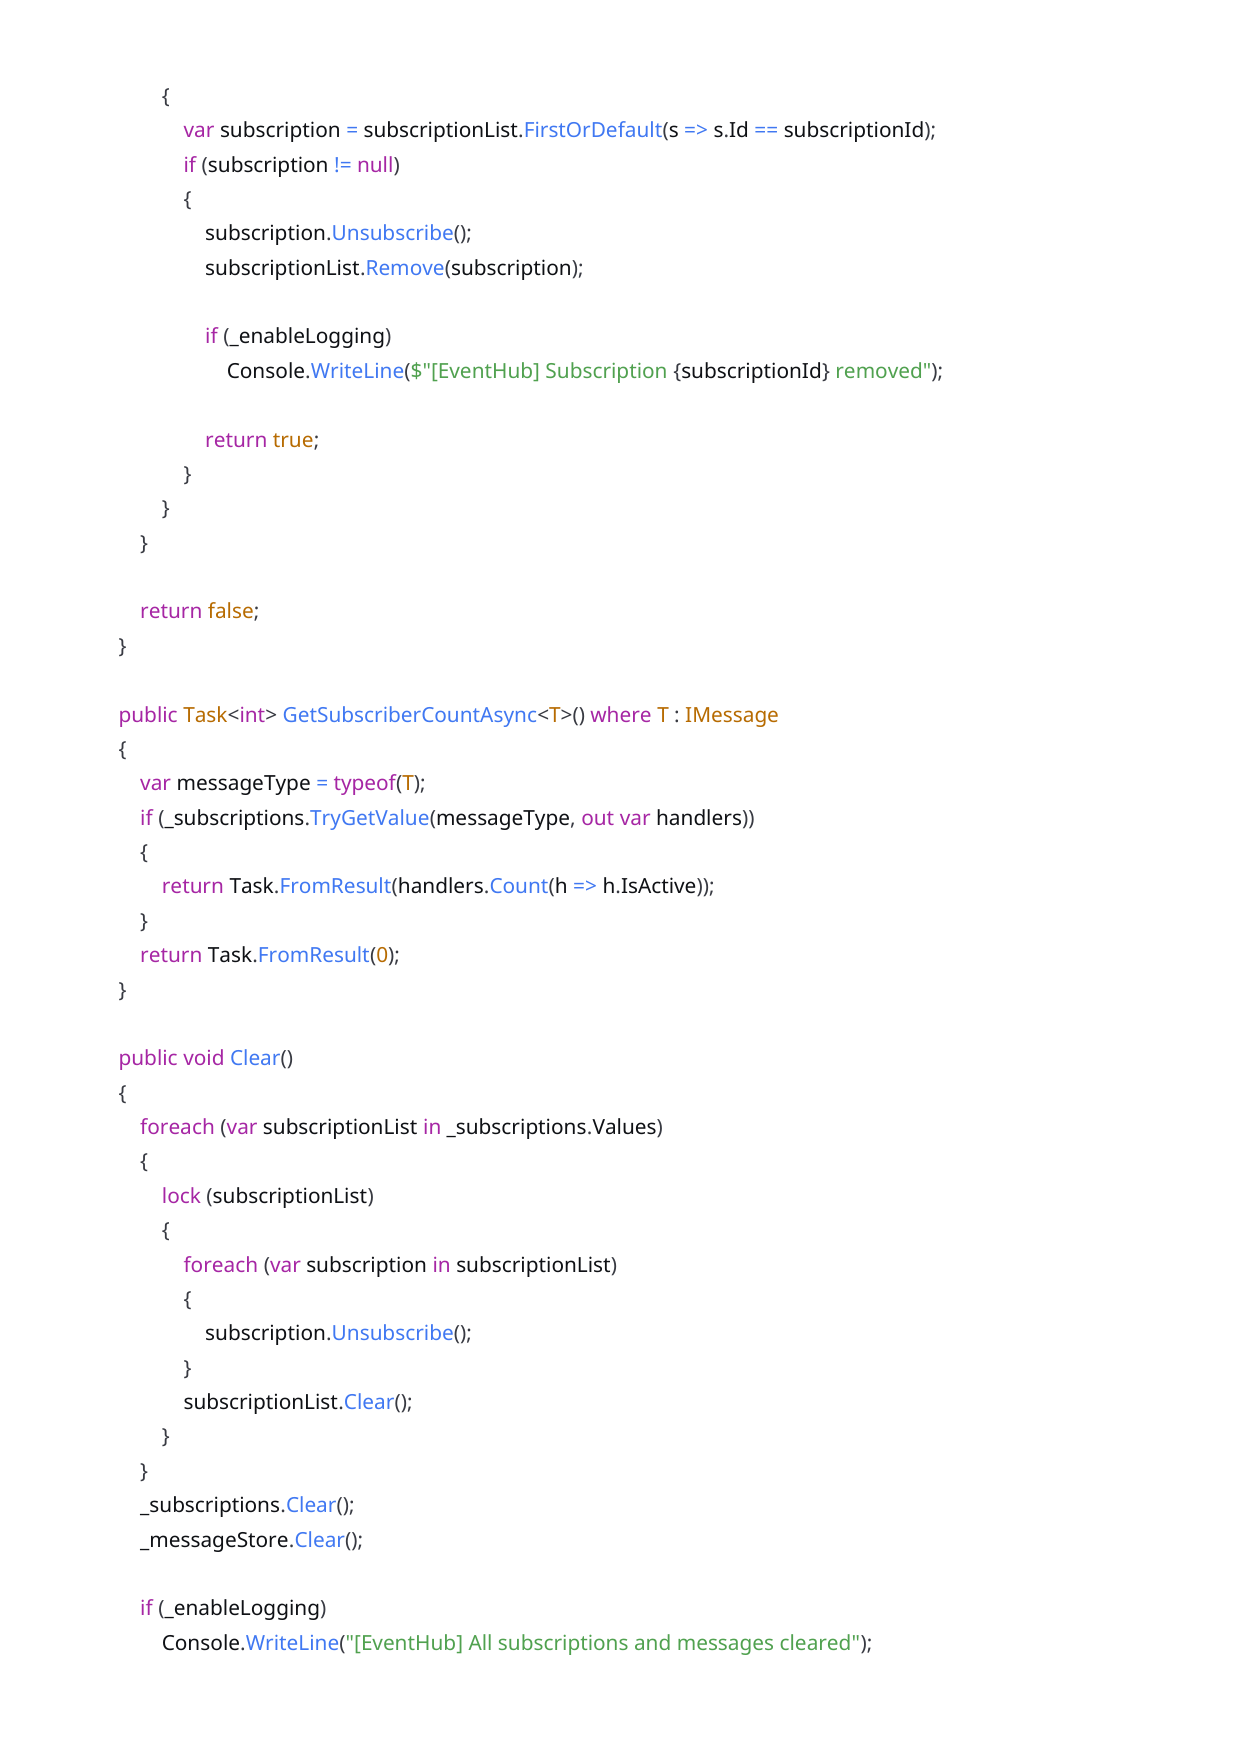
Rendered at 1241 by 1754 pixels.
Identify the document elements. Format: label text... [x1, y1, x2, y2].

text return Task.FromResult(0); [75, 934, 1165, 969]
text _messageStore.Clear(); [75, 1519, 1165, 1553]
text } [75, 1450, 1165, 1484]
text } [75, 1347, 1165, 1381]
text subscriptionList.Clear(); [75, 1381, 1165, 1416]
text if (_enableLogging) [75, 1587, 1165, 1622]
text return true; [75, 419, 1165, 453]
text foreach (var subscriptionList in _subscriptions.Values) [75, 1106, 1165, 1141]
text public Task<int> GetSubscriberCountAsync<T>() where T : IMessage [75, 694, 1165, 728]
text { [75, 728, 1165, 762]
text } [75, 487, 1165, 522]
text { [75, 1209, 1165, 1244]
text _subscriptions.Clear(); [75, 1484, 1165, 1519]
text } [75, 453, 1165, 487]
text return Task.FromResult(handlers.Count(h => h.IsActive)); [75, 866, 1165, 900]
text public void Clear() [75, 1037, 1165, 1072]
text var subscription = subscriptionList.FirstOrDefault(s => s.Id == subscriptionId); [75, 109, 1165, 144]
text { [75, 178, 1165, 212]
text Console.WriteLine("[EventHub] All subscriptions and messages cleared"); [75, 1622, 1165, 1656]
text { [75, 1141, 1165, 1175]
text subscription.Unsubscribe(); [75, 1312, 1165, 1347]
text subscription.Unsubscribe(); [75, 212, 1165, 247]
text Console.WriteLine($"[EventHub] Subscription {subscriptionId} removed"); [75, 350, 1165, 384]
text } [75, 625, 1165, 659]
text } [75, 522, 1165, 556]
text { [75, 75, 1165, 109]
text return false; [75, 591, 1165, 625]
text if (subscription != null) [75, 144, 1165, 178]
text } [75, 900, 1165, 934]
text { [75, 1278, 1165, 1312]
text subscriptionList.Remove(subscription); [75, 247, 1165, 281]
text } [75, 969, 1165, 1003]
text lock (subscriptionList) [75, 1175, 1165, 1209]
text if (_subscriptions.TryGetValue(messageType, out var handlers)) [75, 797, 1165, 831]
text { [75, 831, 1165, 866]
text var messageType = typeof(T); [75, 762, 1165, 797]
text foreach (var subscription in subscriptionList) [75, 1244, 1165, 1278]
text { [75, 1072, 1165, 1106]
text if (_enableLogging) [75, 316, 1165, 350]
text } [75, 1416, 1165, 1450]
